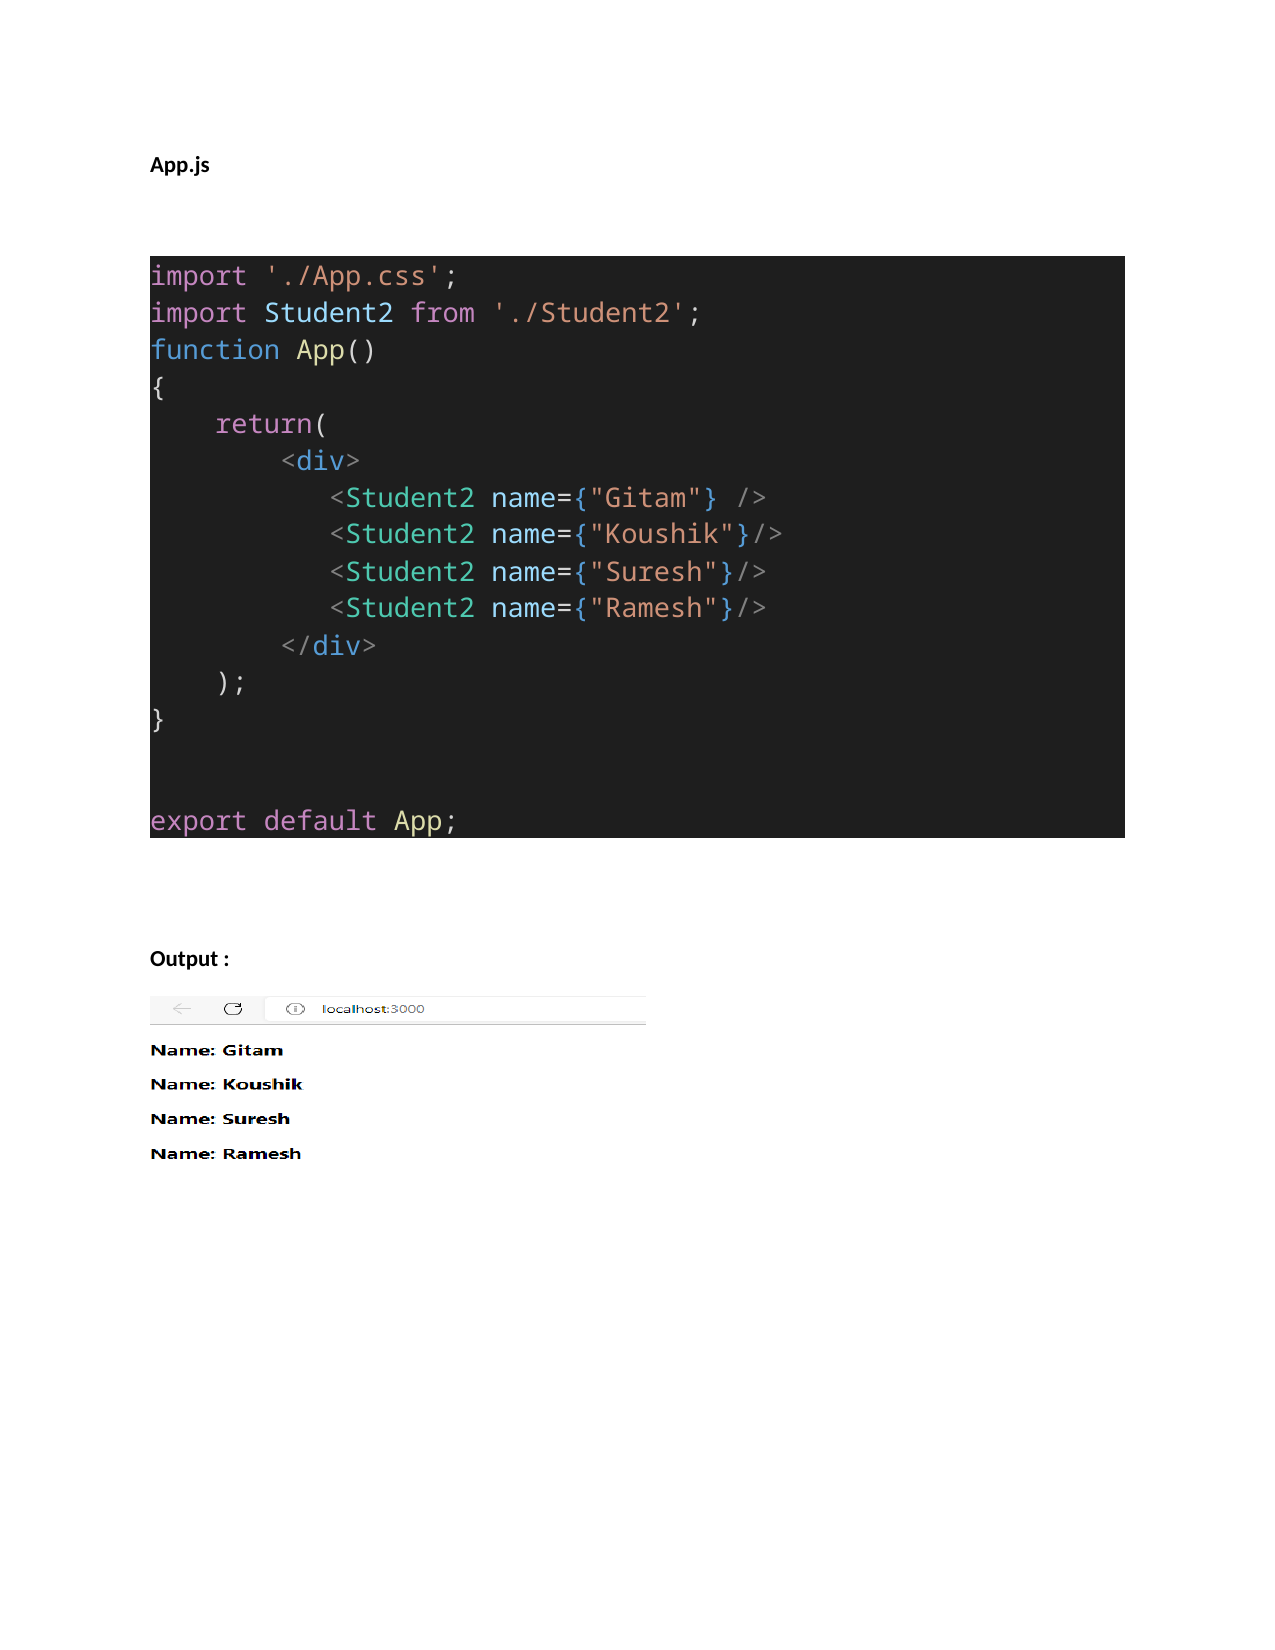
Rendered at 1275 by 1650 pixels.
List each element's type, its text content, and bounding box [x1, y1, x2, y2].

text <Student2 name={"Suresh"}/> [150, 552, 1125, 589]
text <Student2 name={"Koushik"}/> [150, 515, 1125, 552]
text <Student2 name={"Gitam"} /> [150, 478, 1125, 515]
text <Student2 name={"Ramesh"}/> [150, 589, 1125, 626]
text ); [150, 663, 1125, 700]
text Output : [150, 944, 1125, 972]
text export default App; [150, 801, 1125, 838]
text { [150, 367, 1125, 404]
text import './App.css'; [150, 256, 1125, 293]
text import Student2 from './Student2'; [150, 293, 1125, 330]
text function App() [150, 330, 1125, 367]
text return( [150, 404, 1125, 441]
text App.js [150, 150, 1125, 178]
text } [150, 700, 1125, 737]
text <div> [150, 441, 1125, 478]
text </div> [150, 626, 1125, 663]
picture [150, 996, 646, 1217]
